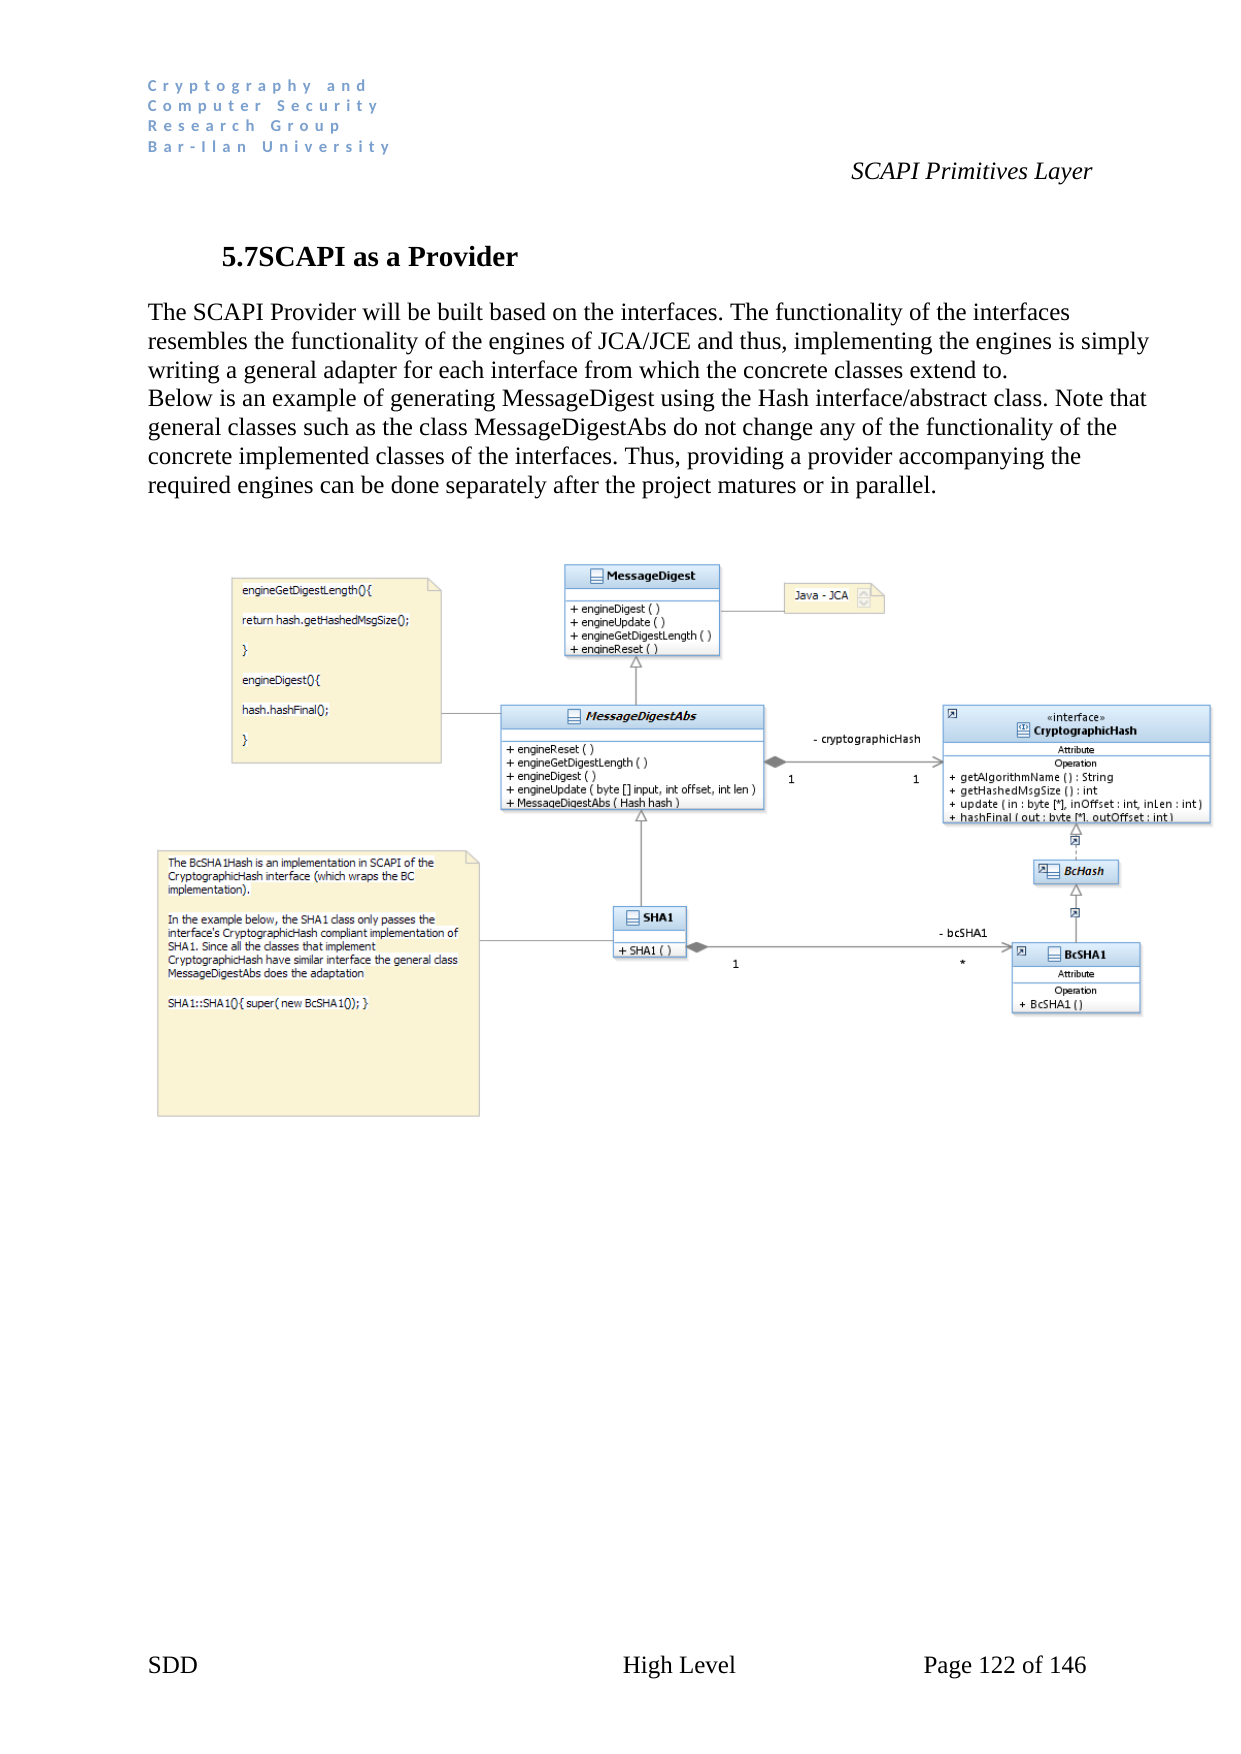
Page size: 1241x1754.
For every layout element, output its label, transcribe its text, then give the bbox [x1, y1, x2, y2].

text Below is an example of generating MessageDigest using the Hash interface/abstract class. Note that general classes such as the class MessageDigestAbs do not change any of the functionality of the concrete implemented classes of the interfaces. Thus, providing a provider accompanying the required engines can be done separately after the project matures or in parallel. [148, 383, 1167, 498]
subtitle SCAPI as a Provider [222, 239, 1167, 272]
picture [147, 556, 1224, 1127]
text The SCAPI Provider will be built based on the interfaces. The functionality of the interfaces resembles the functionality of the engines of JCA/JCE and thus, implementing the engines is simply writing a general adapter for each interface from which the concrete classes extend to. [148, 297, 1167, 383]
